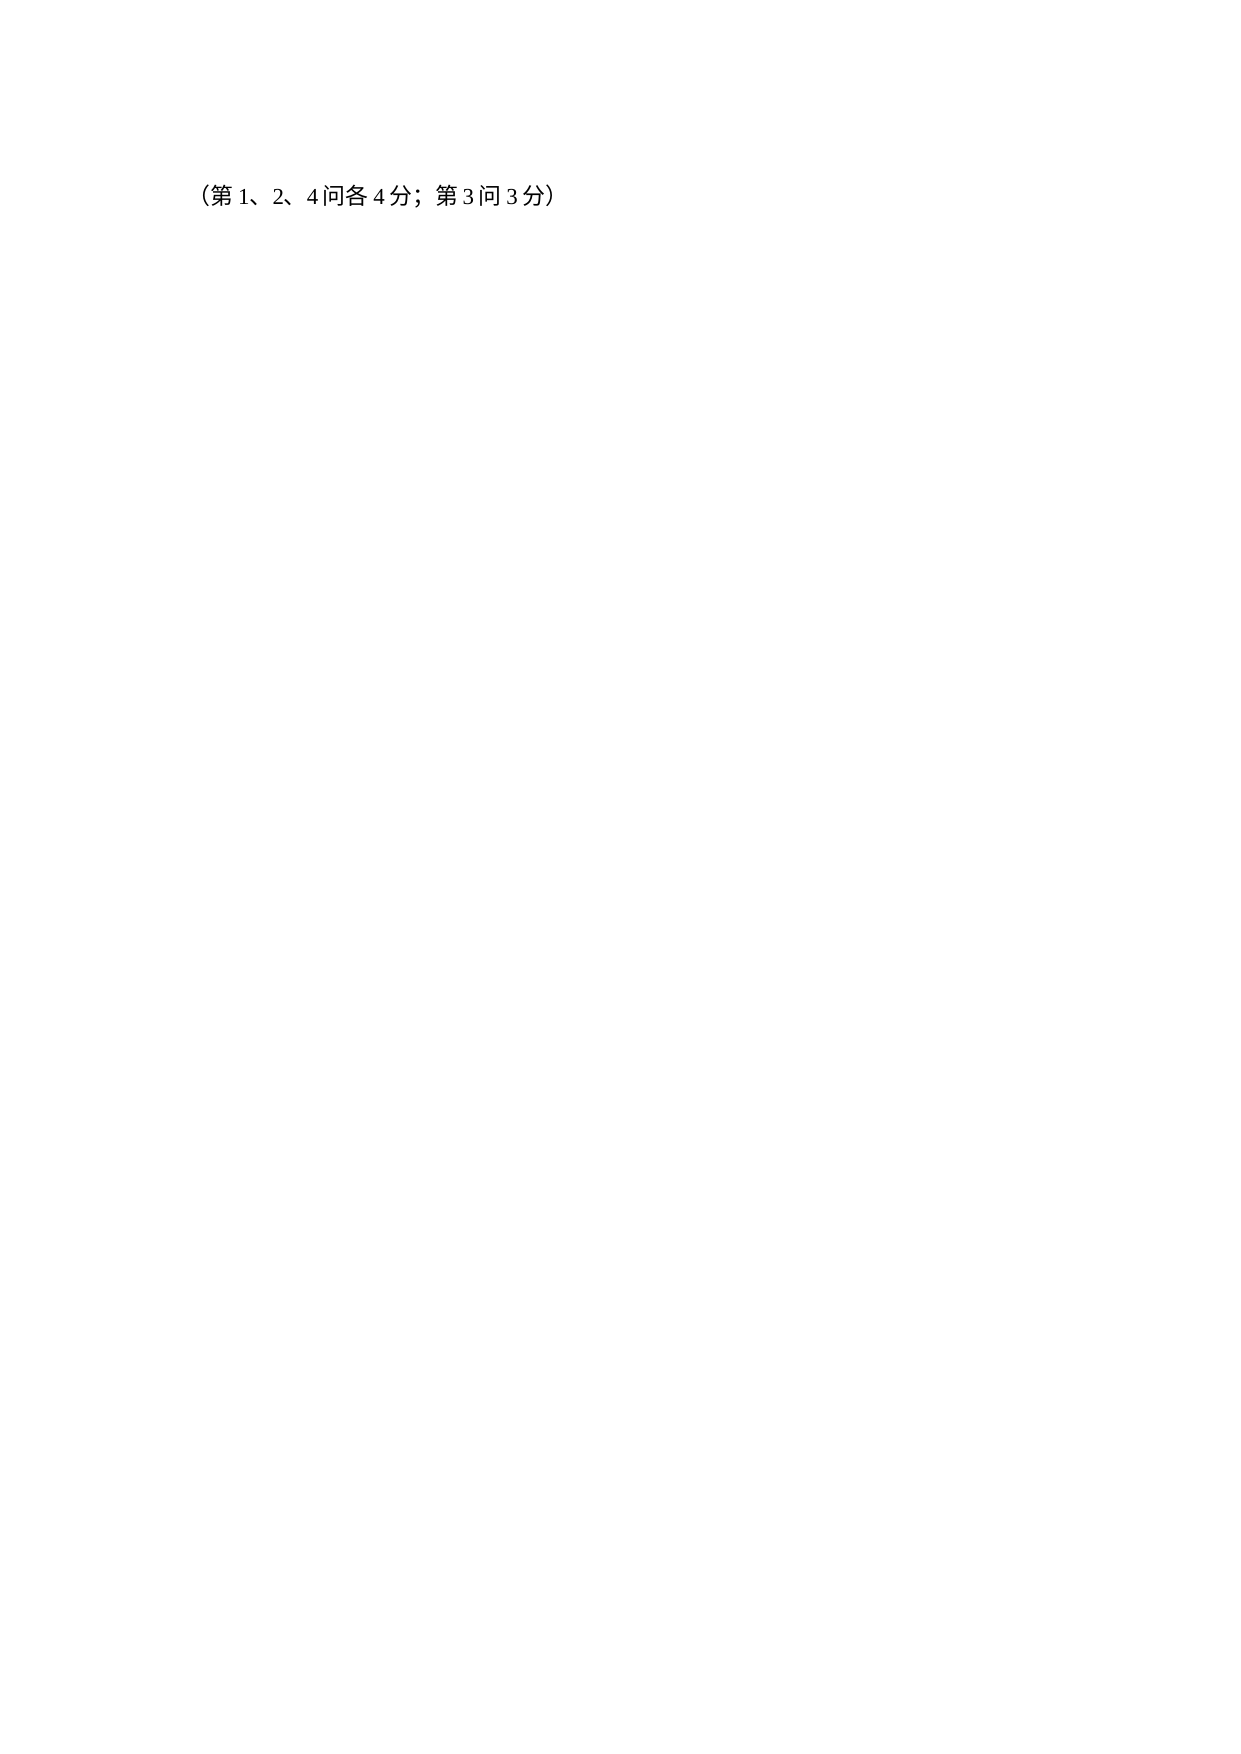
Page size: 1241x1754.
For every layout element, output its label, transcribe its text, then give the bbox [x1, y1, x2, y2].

text （第1、2、4问各4分；第3问3分） [187, 162, 1053, 227]
